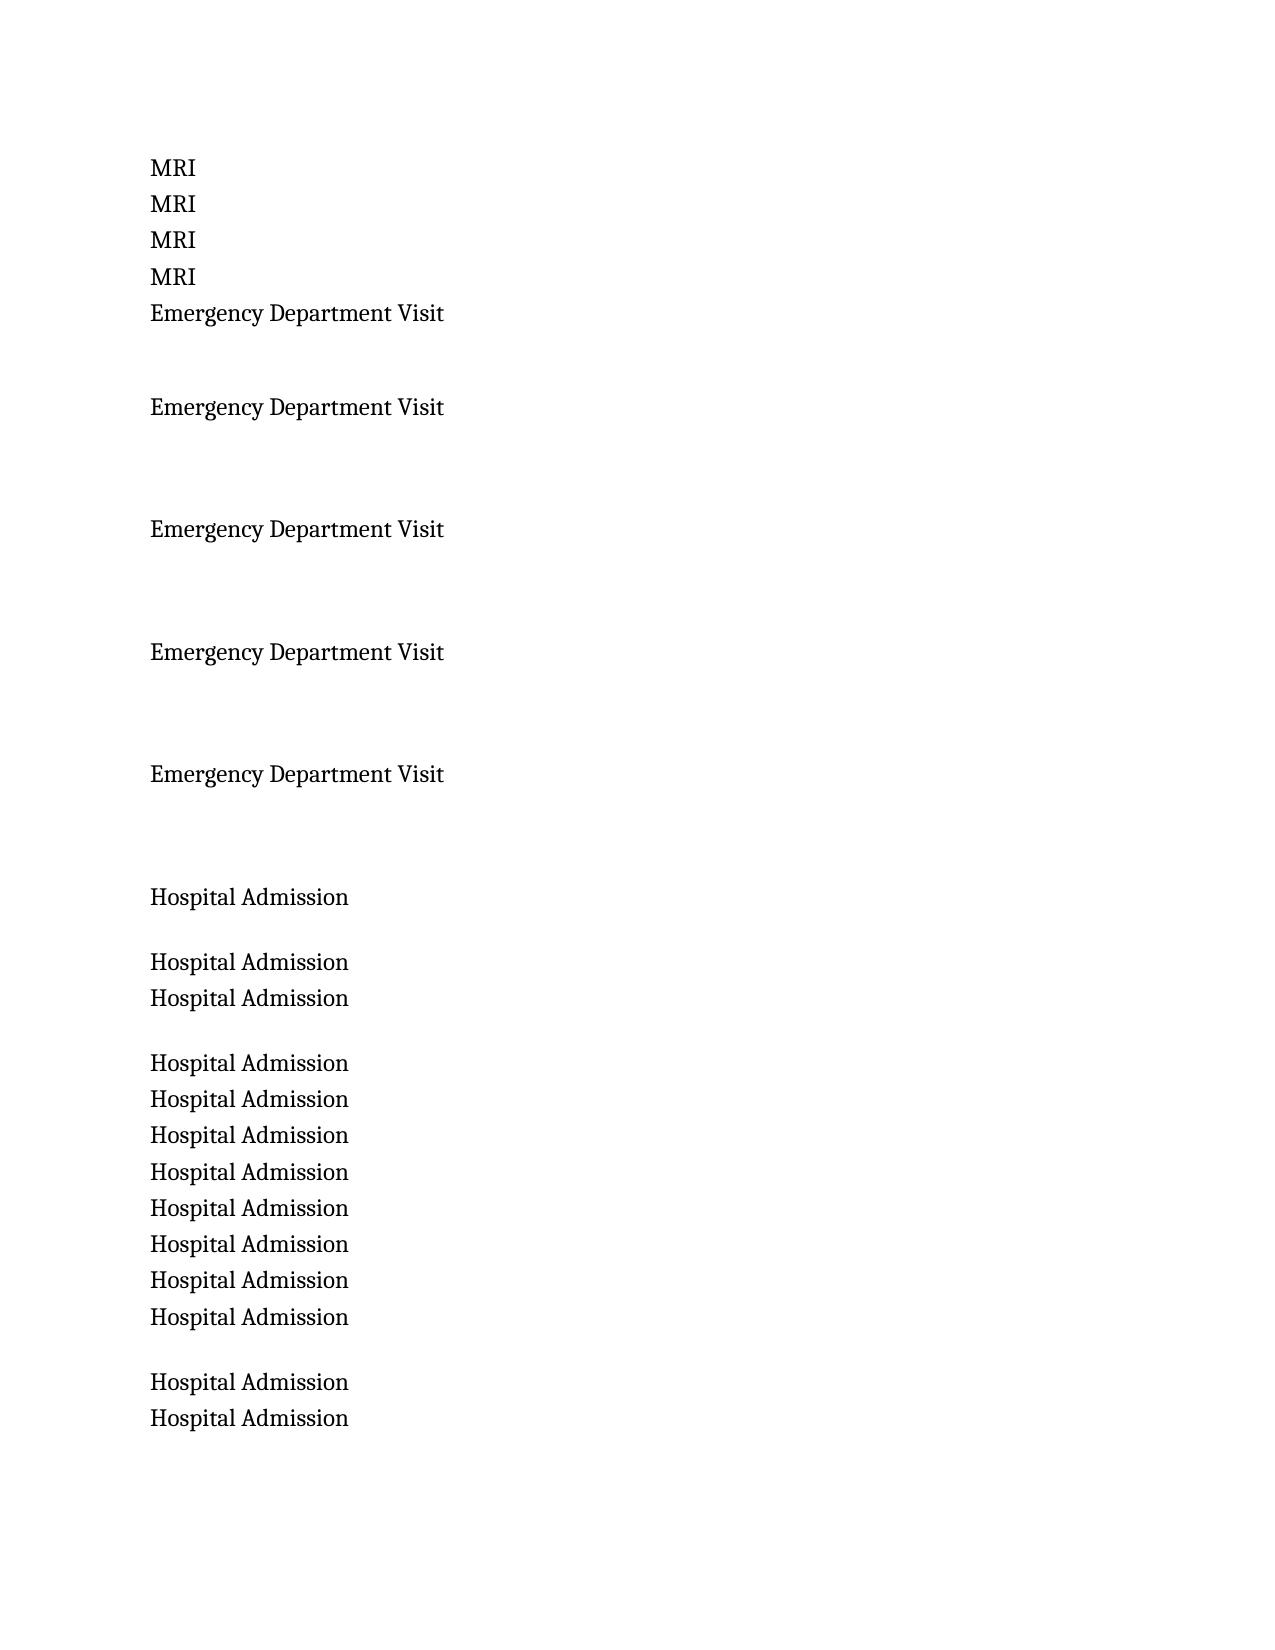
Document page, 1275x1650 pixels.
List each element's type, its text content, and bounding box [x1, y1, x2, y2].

table_cell Hospital Admission [139, 1299, 1275, 1364]
table_cell Hospital Admission [139, 1154, 1275, 1190]
table_cell Emergency Department Visit [139, 756, 1275, 879]
table_cell Hospital Admission [139, 944, 1275, 980]
table_cell Emergency Department Visit [139, 389, 1275, 511]
table_cell Hospital Admission [139, 1263, 1275, 1299]
table_cell Hospital Admission [139, 879, 1275, 944]
table_cell MRI [139, 150, 1275, 186]
table_cell Emergency Department Visit [139, 511, 1275, 634]
table_cell Hospital Admission [139, 1226, 1275, 1262]
table_cell Hospital Admission [139, 1081, 1275, 1117]
table_cell Hospital Admission [139, 1118, 1275, 1154]
table_cell MRI [139, 259, 1275, 295]
table_cell MRI [139, 223, 1275, 259]
table_cell Hospital Admission [139, 1400, 1275, 1494]
table_cell Emergency Department Visit [139, 634, 1275, 756]
table_cell Emergency Department Visit [139, 295, 1275, 389]
table_cell Hospital Admission [139, 1045, 1275, 1081]
table_cell MRI [139, 186, 1275, 222]
table_cell Hospital Admission [139, 1190, 1275, 1226]
table_cell Hospital Admission [139, 1364, 1275, 1400]
table_cell Hospital Admission [139, 980, 1275, 1045]
